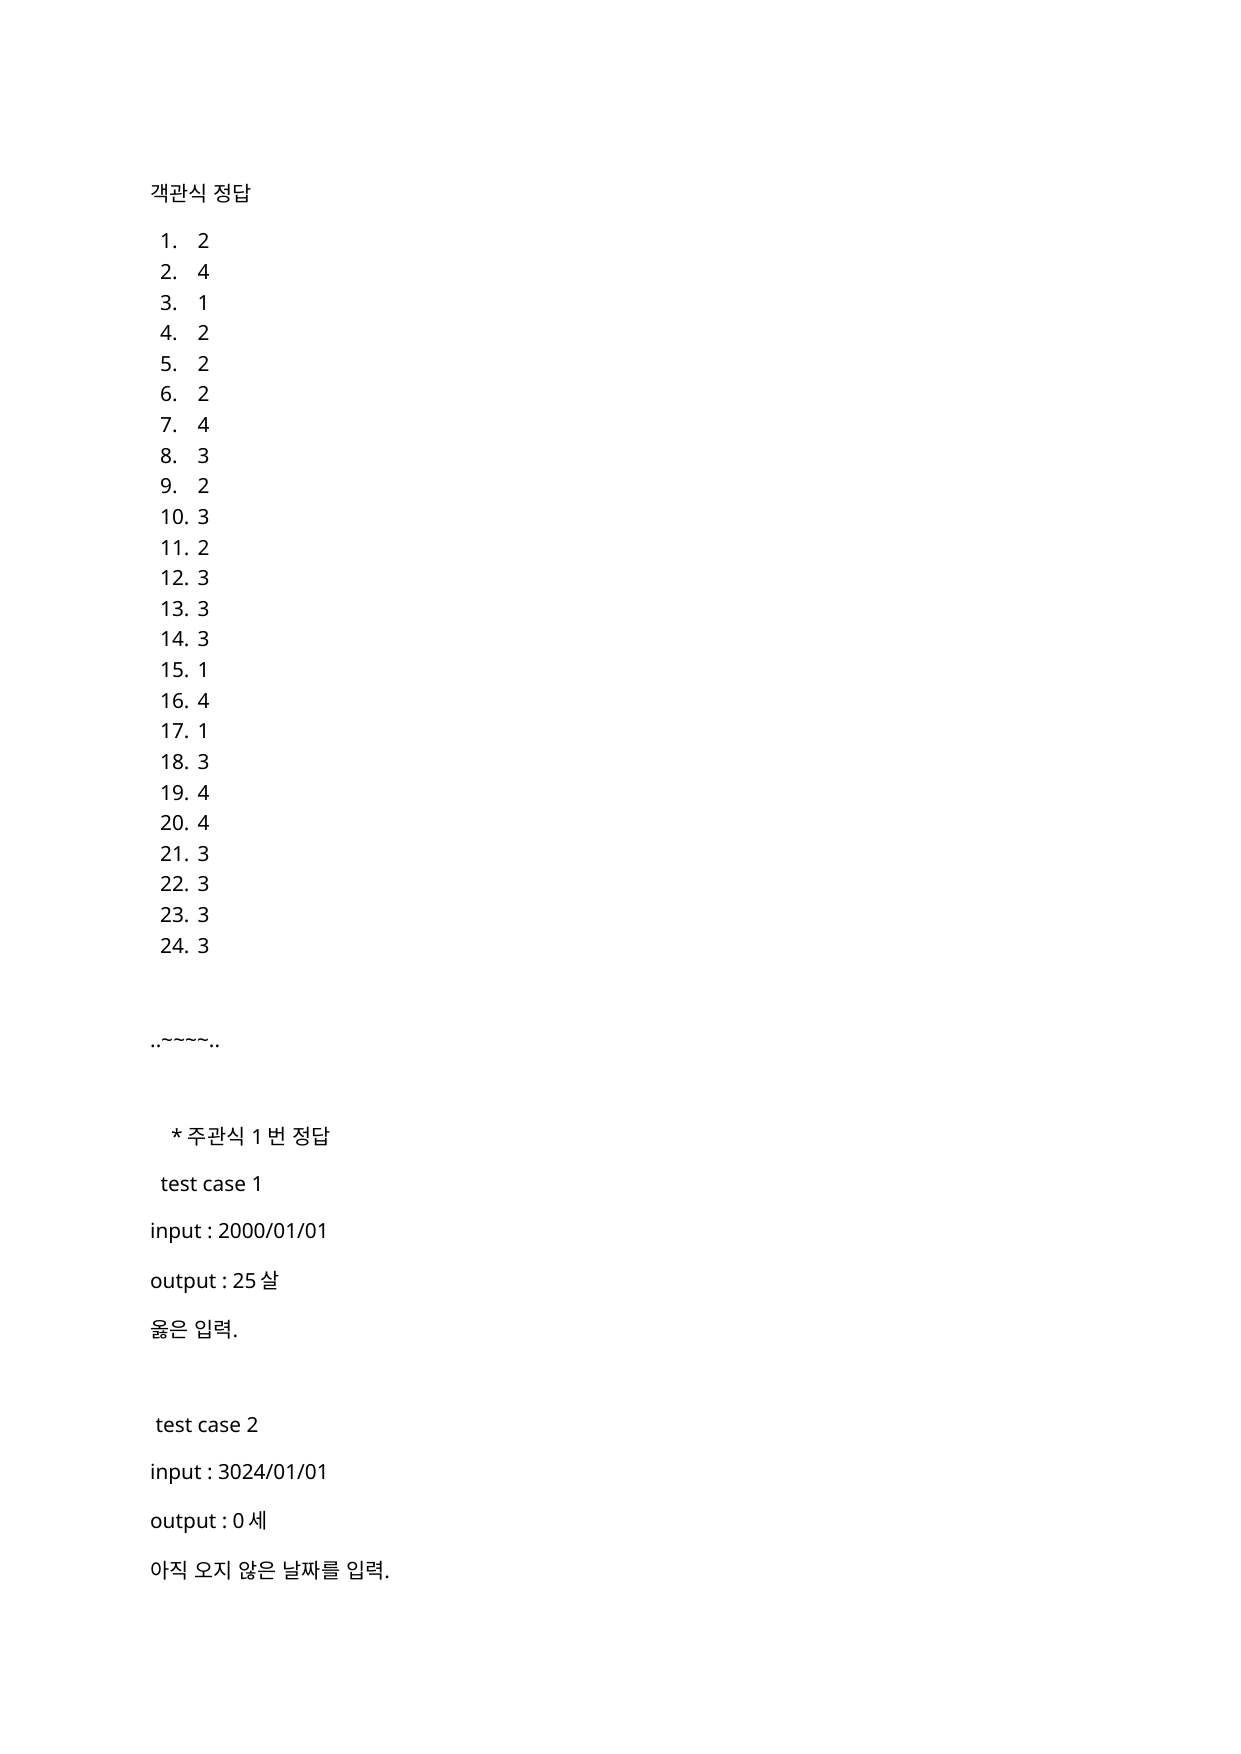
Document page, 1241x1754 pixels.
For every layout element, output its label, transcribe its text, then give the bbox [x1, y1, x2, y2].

list 4 [160, 686, 1090, 714]
text test case 1 [150, 1169, 1090, 1198]
text input : 3024/01/01 [150, 1457, 1090, 1486]
text ..~~~~.. [150, 1025, 1090, 1054]
list 3 [160, 594, 1090, 622]
text 아직 오지 않은 날짜를 입력. [150, 1554, 1090, 1584]
list 3 [160, 839, 1090, 867]
text output : 0세 [150, 1504, 1090, 1535]
list 1 [160, 655, 1090, 684]
text test case 2 [150, 1410, 1090, 1438]
list 4 [160, 808, 1090, 837]
text 객관식 정답 [150, 177, 1090, 207]
list 3 [160, 900, 1090, 929]
list 2 [160, 471, 1090, 500]
list 2 [160, 379, 1090, 408]
text * 주관식 1번 정답 [150, 1120, 1090, 1150]
list 3 [160, 869, 1090, 898]
list 2 [160, 318, 1090, 347]
list 3 [160, 931, 1090, 959]
text input : 2000/01/01 [150, 1217, 1090, 1245]
list 2 [160, 349, 1090, 377]
list 2 [160, 226, 1090, 255]
list 3 [160, 441, 1090, 469]
list 4 [160, 410, 1090, 439]
text 옳은 입력. [150, 1313, 1090, 1344]
list 4 [160, 257, 1090, 286]
list 3 [160, 502, 1090, 531]
list 4 [160, 778, 1090, 806]
list 1 [160, 288, 1090, 316]
list 3 [160, 563, 1090, 592]
list 1 [160, 716, 1090, 745]
text output : 25살 [150, 1264, 1090, 1294]
list 3 [160, 747, 1090, 776]
list 2 [160, 533, 1090, 561]
list 3 [160, 624, 1090, 653]
